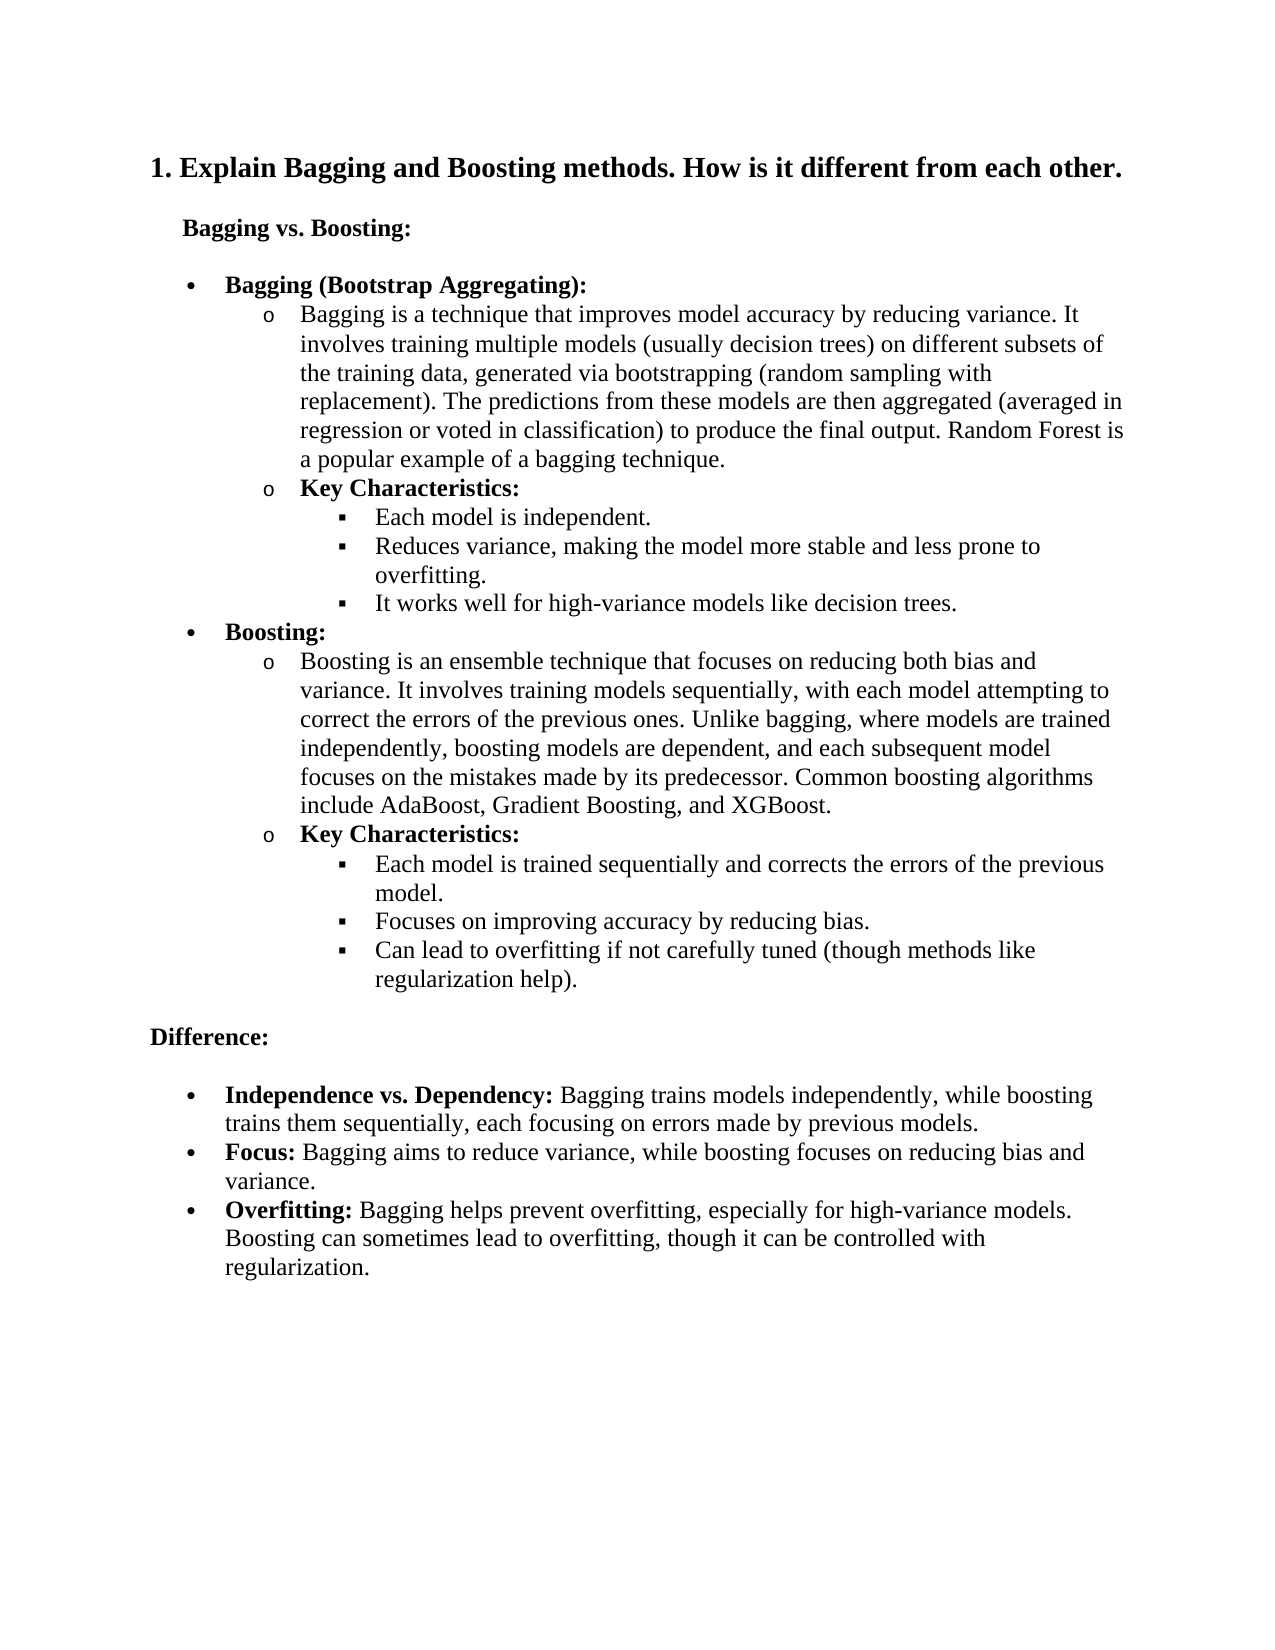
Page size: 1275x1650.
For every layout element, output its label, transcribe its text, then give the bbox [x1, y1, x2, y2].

text 1. Explain Bagging and Boosting methods. How is it different from each other. [150, 150, 1125, 183]
list Bagging is a technique that improves model accuracy by reducing variance. It involves training multiple models (usually decision trees) on different subsets of the training data, generated via bootstrapping (random sampling with replacement). The predictions from these models are then aggregated (averaged in regression or voted in classification) to produce the final output. Random Forest is a popular example of a bagging technique. [262, 299, 1125, 473]
list Can lead to overfitting if not carefully tuned (though methods like regularization help). [337, 935, 1125, 993]
list Boosting is an ensemble technique that focuses on reducing both bias and variance. It involves training models sequentially, with each model attempting to correct the errors of the previous ones. Unlike bagging, where models are trained independently, boosting models are dependent, and each subsequent model focuses on the mistakes made by its predecessor. Common boosting algorithms include AdaBoost, Gradient Boosting, and XGBoost. [262, 646, 1125, 819]
list Key Characteristics: [262, 819, 1125, 849]
list It works well for high-variance models like decision trees. [337, 588, 1125, 617]
text  Bagging vs. Boosting: [150, 213, 1125, 241]
list Focus: Bagging aims to reduce variance, while boosting focuses on reducing bias and variance. [187, 1137, 1125, 1195]
list Overfitting: Bagging helps prevent overfitting, especially for high-variance models. Boosting can sometimes lead to overfitting, though it can be controlled with regularization. [187, 1195, 1125, 1281]
list Focuses on improving accuracy by reducing bias. [337, 906, 1125, 935]
list Reduces variance, making the model more stable and less prone to overfitting. [337, 531, 1125, 588]
text Difference: [150, 1022, 1125, 1051]
list Key Characteristics: [262, 473, 1125, 502]
list Each model is trained sequentially and corrects the errors of the previous model. [337, 849, 1125, 906]
list Independence vs. Dependency: Bagging trains models independently, while boosting trains them sequentially, each focusing on errors made by previous models. [187, 1080, 1125, 1137]
list Bagging (Bootstrap Aggregating): [187, 271, 1125, 299]
list Each model is independent. [337, 502, 1125, 531]
list Boosting: [187, 617, 1125, 646]
